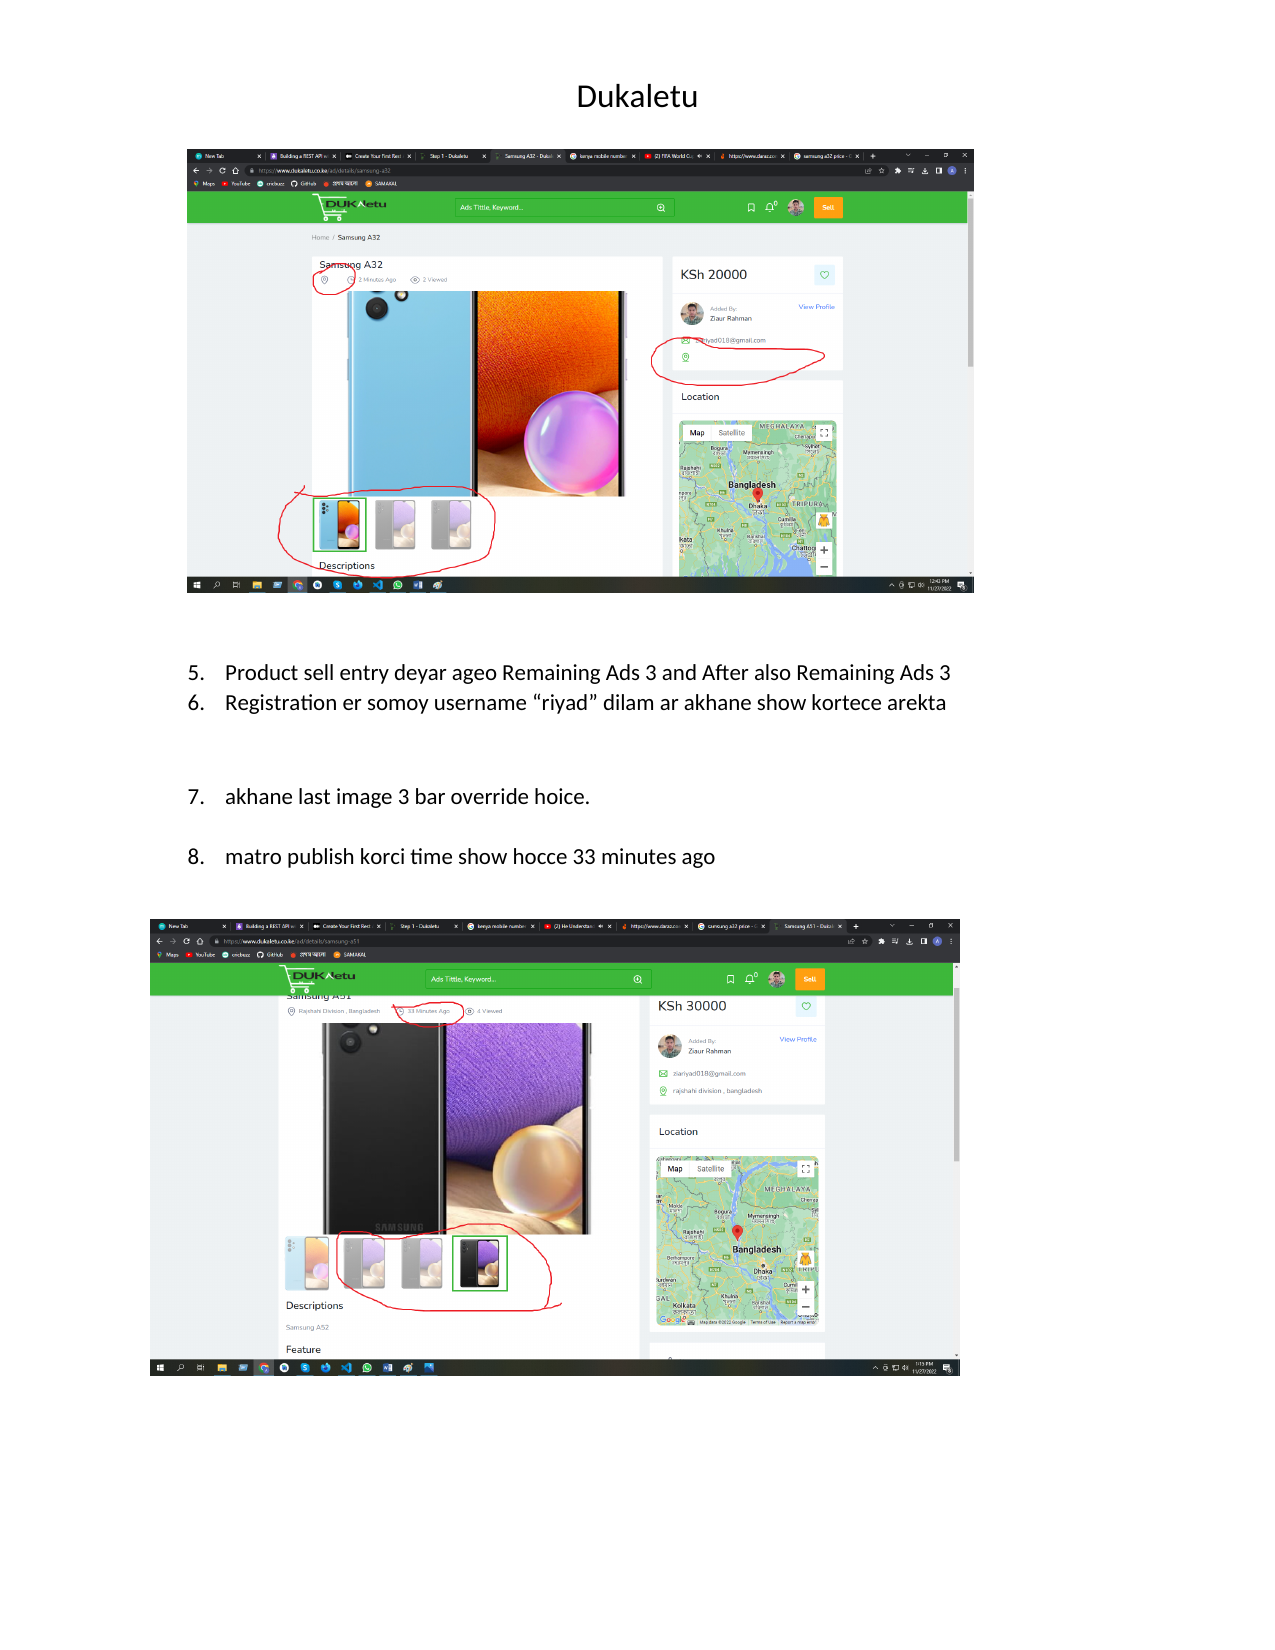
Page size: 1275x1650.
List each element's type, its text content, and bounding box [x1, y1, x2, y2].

picture [187, 149, 974, 593]
list matro publish korci time show hocce 33 minutes ago [187, 842, 1125, 870]
list Registration er somoy username “riyad” dilam ar akhane show kortece arekta [187, 688, 1125, 716]
list Product sell entry deyar ageo Remaining Ads 3 and After also Remaining Ads 3 [187, 658, 1125, 686]
picture [150, 919, 960, 1376]
list akhane last image 3 bar override hoice. [187, 782, 1125, 810]
